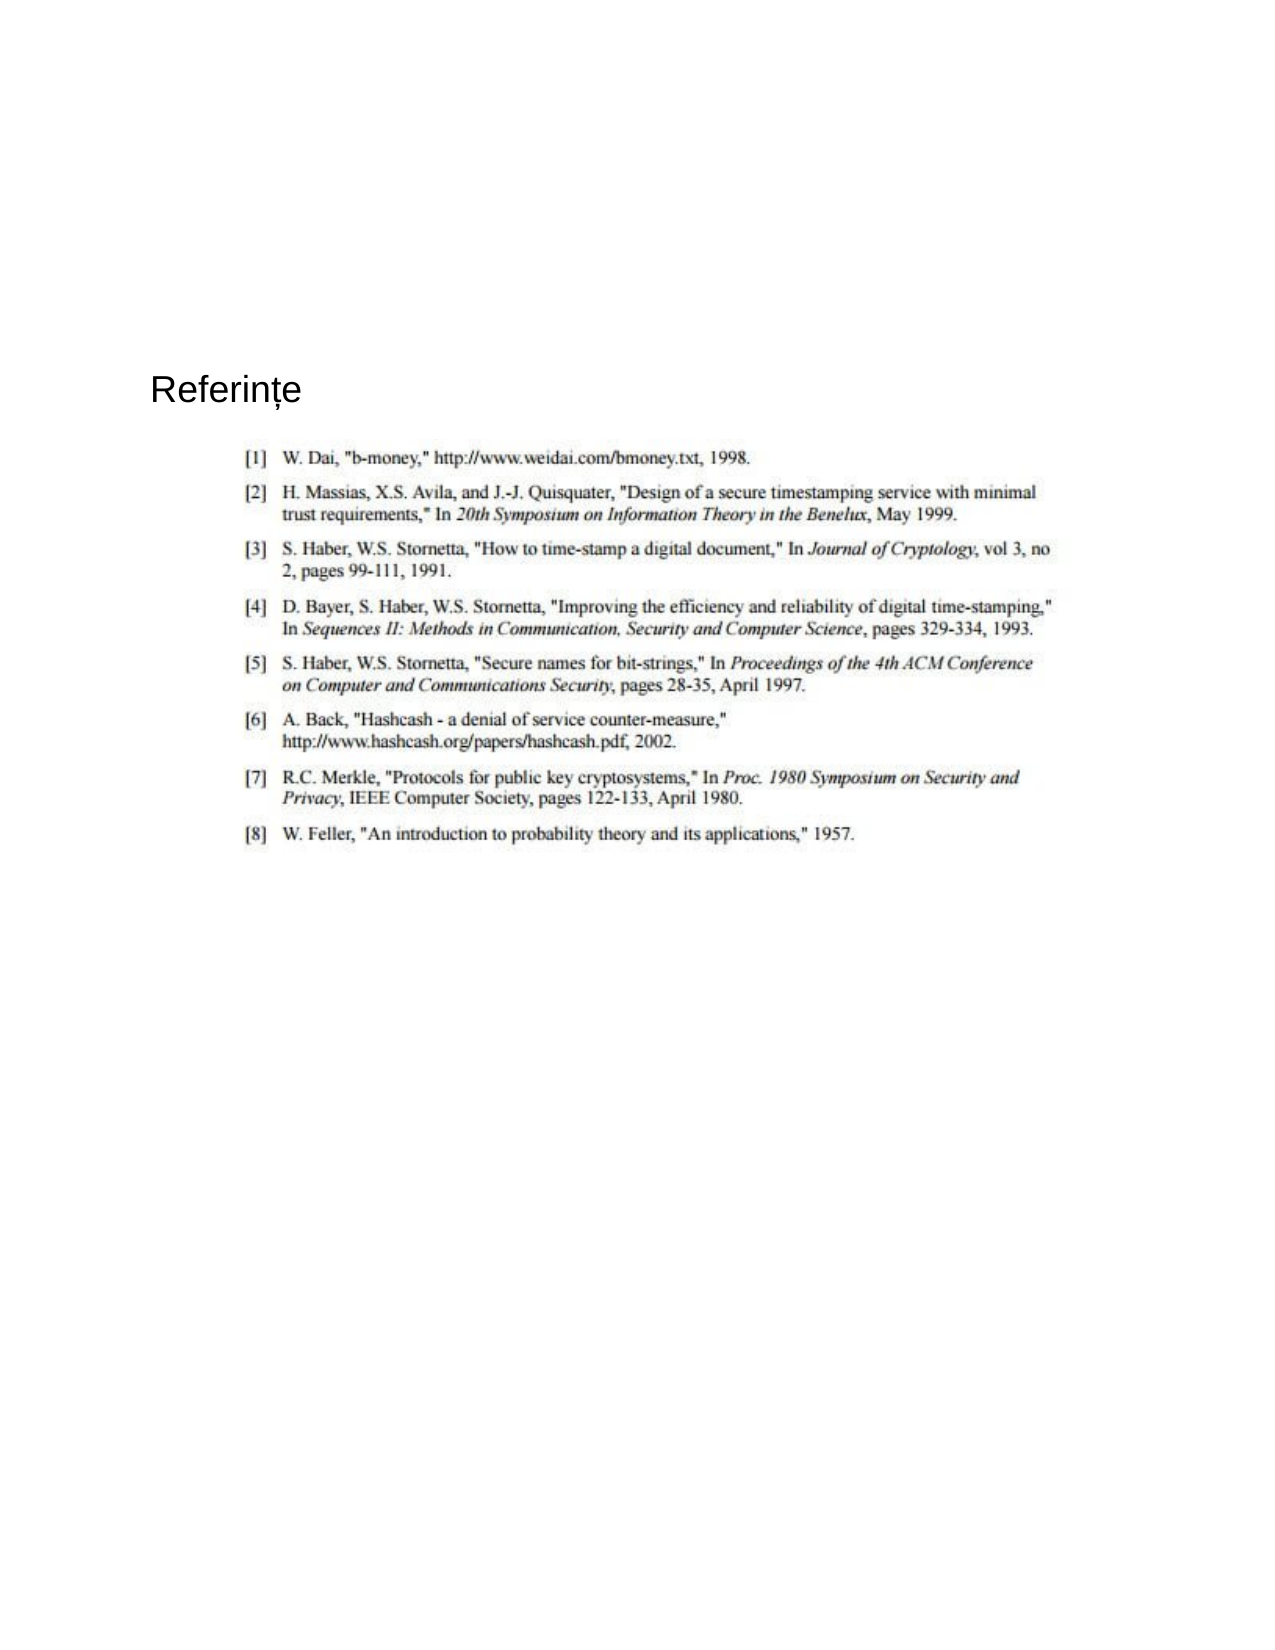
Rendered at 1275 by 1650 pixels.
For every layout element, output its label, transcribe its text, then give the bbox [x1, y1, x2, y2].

picture [169, 439, 1106, 873]
text Referințe [150, 367, 1125, 410]
